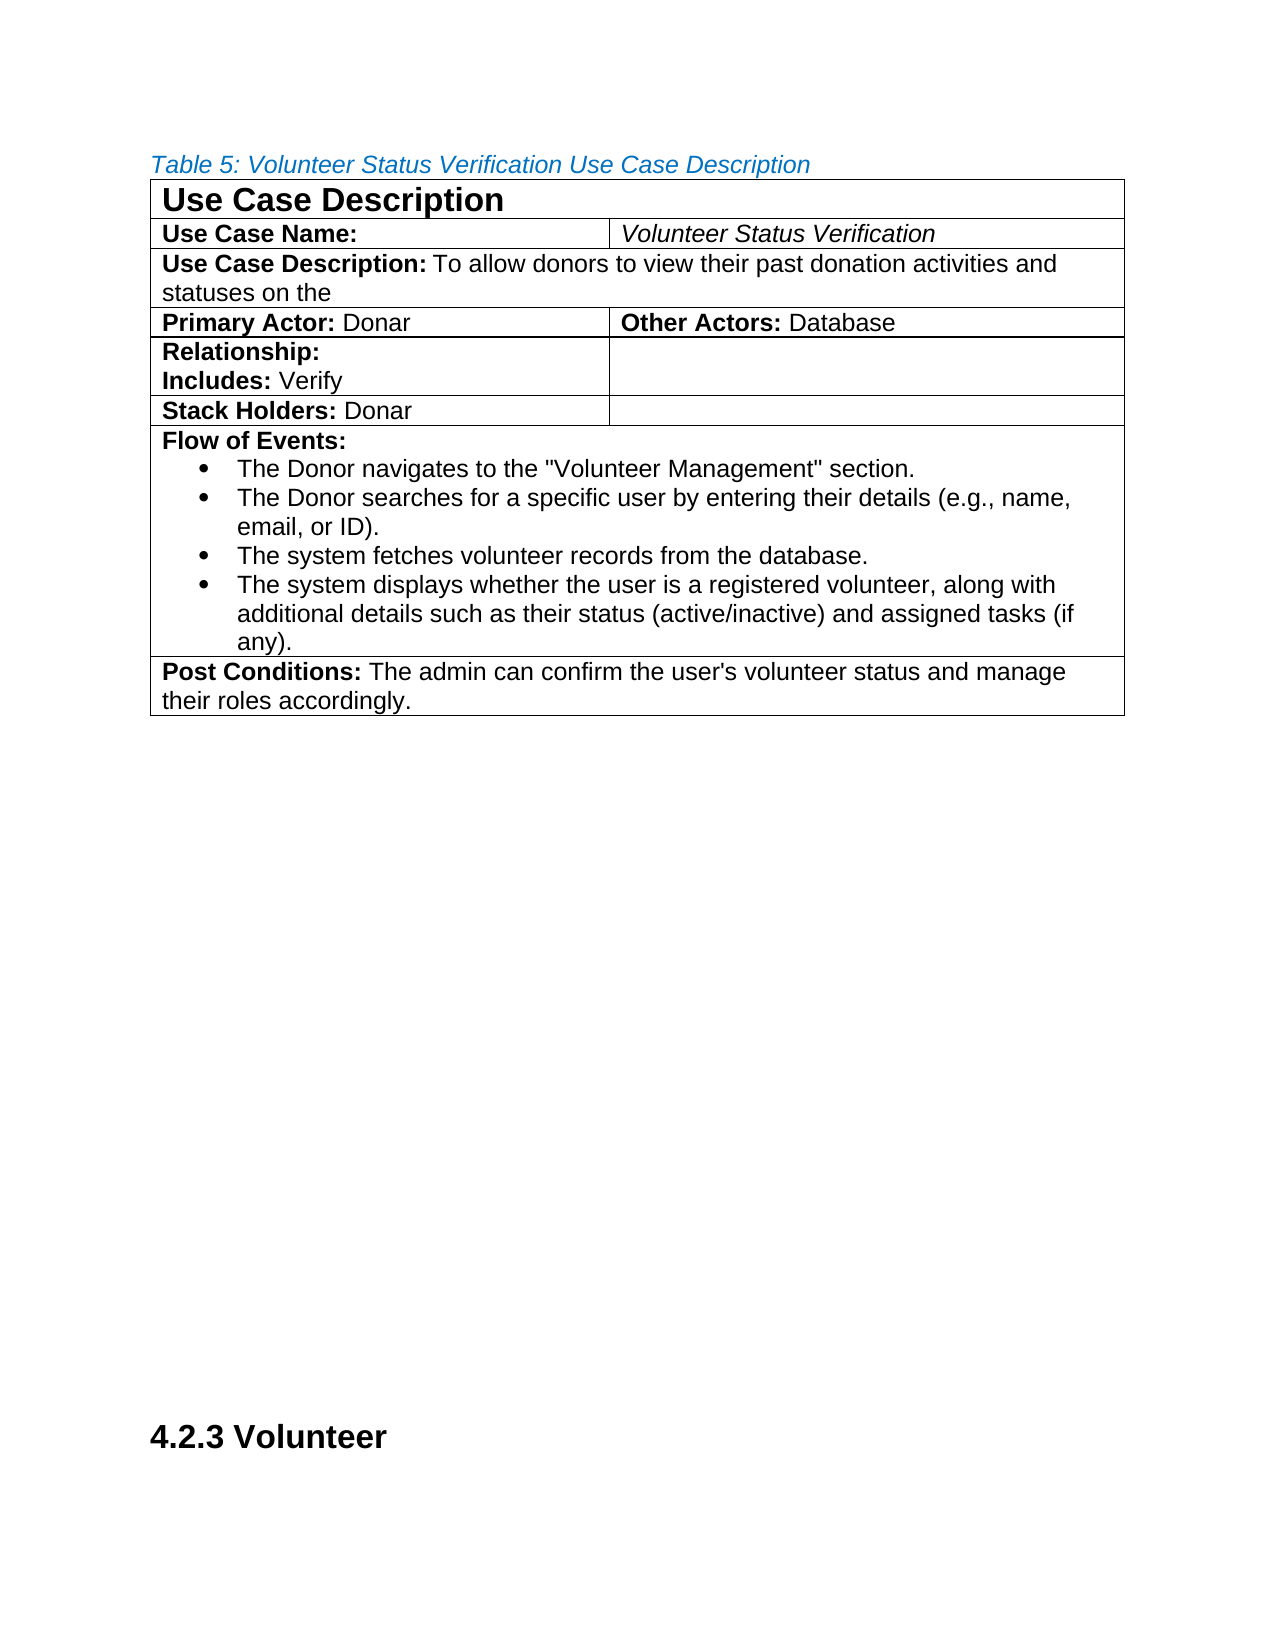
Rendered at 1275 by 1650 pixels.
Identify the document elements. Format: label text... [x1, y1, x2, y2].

text Table 5: Volunteer Status Verification Use Case Description [150, 150, 1125, 179]
table_cell Stack Holders: Donar [151, 396, 609, 425]
table_cell Use Case Name: [151, 219, 609, 248]
table_cell Volunteer Status Verification [610, 219, 1124, 248]
table_cell Use Case Description: To allow donors to view their past donation activities and statuses on the [151, 249, 1124, 307]
table_cell Post Conditions: The admin can confirm the user's volunteer status and manage their roles accordingly. [151, 657, 1124, 715]
table_header Use Case Description [151, 180, 1124, 218]
table_cell Other Actors: Database [610, 308, 1124, 336]
table_cell [610, 338, 1124, 395]
table_cell Primary Actor: Donar [151, 308, 609, 336]
table_cell [610, 396, 1124, 425]
text 4.2.3 Volunteer [150, 1417, 1125, 1456]
table_cell Flow of Events: The Donor navigates to the "Volunteer Management" section. The Donor searches for a specific user by entering their details (e.g., name, email, or ID). The system fetches volunteer records from the database. The system displays whether the user is a registered volunteer, along with additional details such as their status (active/inactive) and assigned tasks (if any). [151, 426, 1124, 656]
table_cell Relationship: Includes: Verify [151, 338, 609, 395]
